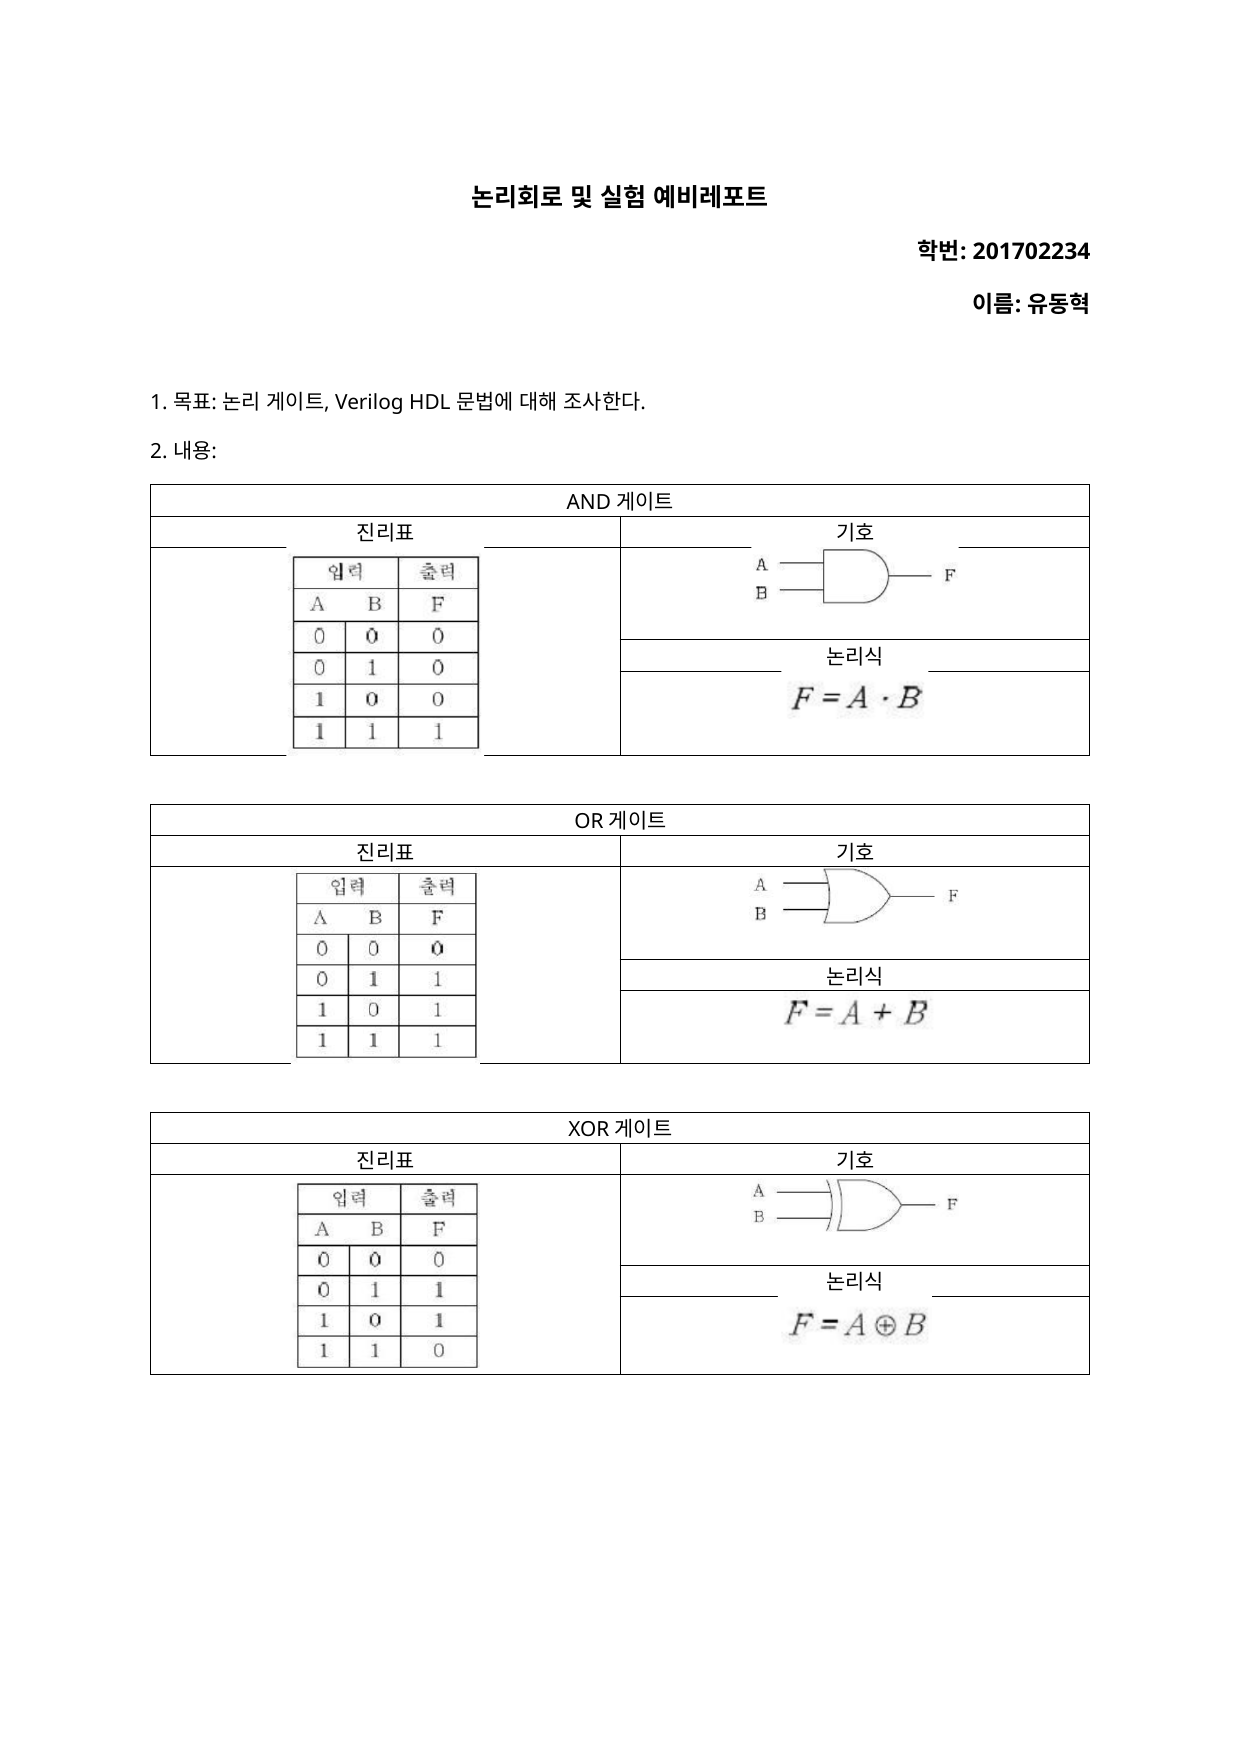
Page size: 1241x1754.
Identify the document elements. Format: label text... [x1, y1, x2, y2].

table_cell 진리표 [151, 1144, 620, 1174]
picture [781, 671, 929, 721]
table_cell 논리식 [621, 1266, 1089, 1296]
table_cell [621, 867, 1089, 959]
picture [748, 867, 962, 927]
table_cell 기호 [621, 836, 1089, 866]
table_cell 진리표 [151, 836, 620, 866]
table_cell [621, 548, 1089, 639]
table_cell 논리식 [621, 960, 1089, 990]
picture [772, 991, 938, 1033]
picture [777, 1296, 932, 1354]
text 2. 내용: [150, 435, 1090, 465]
table_cell 논리식 [621, 640, 1089, 671]
picture [290, 1175, 480, 1374]
table_header XOR 게이트 [151, 1113, 1089, 1143]
table_cell 기호 [621, 1144, 1089, 1174]
text 이름: 유동혁 [150, 286, 1090, 319]
table_cell [621, 1175, 1089, 1264]
table_cell [151, 548, 286, 755]
table_cell [151, 1175, 290, 1374]
table_cell [621, 672, 1089, 755]
text 1. 목표: 논리 게이트, Verilog HDL 문법에 대해 조사한다. [150, 385, 1090, 416]
text 논리회로 및 실험 예비레포트 [150, 177, 1090, 213]
picture [290, 867, 480, 1064]
table_cell [480, 867, 620, 1063]
picture [751, 547, 959, 607]
table_cell [621, 991, 1089, 1063]
picture [750, 1175, 959, 1237]
table_cell 진리표 [151, 517, 620, 547]
table_header OR 게이트 [151, 805, 1089, 835]
table_cell [621, 1297, 1089, 1374]
picture [286, 547, 485, 756]
table_cell [485, 548, 620, 755]
table_header AND 게이트 [151, 485, 1089, 516]
table_cell 기호 [621, 517, 1089, 547]
table_cell [151, 867, 290, 1063]
text 학번: 201702234 [150, 233, 1090, 266]
table_cell [480, 1175, 620, 1374]
